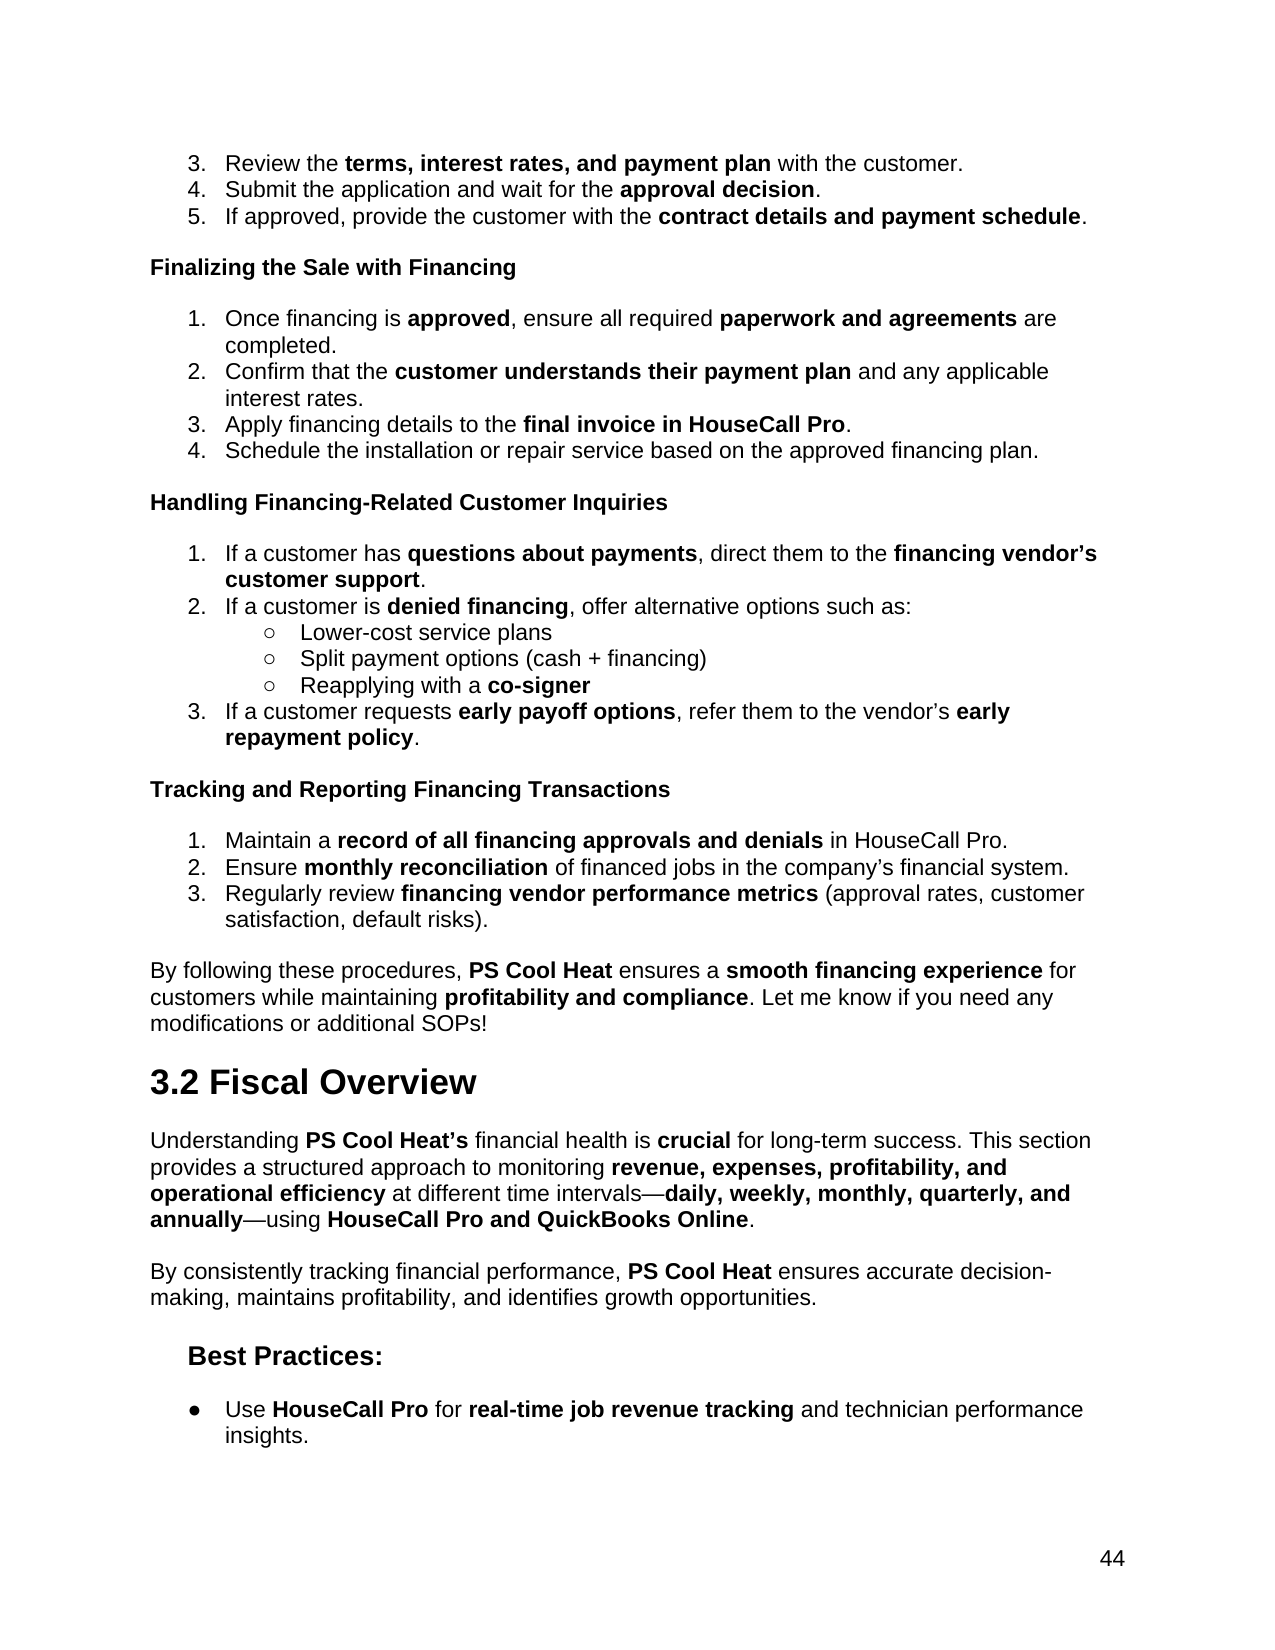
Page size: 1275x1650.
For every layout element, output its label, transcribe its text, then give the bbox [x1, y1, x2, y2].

text Understanding PS Cool Heat’s financial health is crucial for long-term success. This section provides a structured approach to monitoring revenue, expenses, profitability, and operational efficiency at different time intervals—daily, weekly, monthly, quarterly, and annually—using HouseCall Pro and QuickBooks Online. [150, 1127, 1125, 1233]
list Apply financing details to the final invoice in HouseCall Pro. [187, 411, 1125, 437]
list Reapplying with a co-signer [262, 672, 1125, 698]
list Split payment options (cash + financing) [262, 645, 1125, 672]
list Submit the application and wait for the approval decision. [187, 176, 1125, 203]
list Use HouseCall Pro for real-time job revenue tracking and technician performance insights. [187, 1396, 1125, 1448]
list Lower-cost service plans [262, 619, 1125, 645]
list Confirm that the customer understands their payment plan and any applicable interest rates. [187, 358, 1125, 411]
text By consistently tracking financial performance, PS Cool Heat ensures accurate decision-making, maintains profitability, and identifies growth opportunities. [150, 1258, 1125, 1310]
list Schedule the installation or repair service based on the approved financing plan. [187, 437, 1125, 463]
list If approved, provide the customer with the contract details and payment schedule. [187, 203, 1125, 229]
subtitle Finalizing the Sale with Financing [150, 254, 1125, 280]
list Ensure monthly reconciliation of financed jobs in the company’s financial system. [187, 853, 1125, 880]
subtitle Best Practices: [187, 1339, 1125, 1371]
list If a customer requests early payoff options, refer them to the vendor’s early repayment policy. [187, 698, 1125, 751]
list Review the terms, interest rates, and payment plan with the customer. [187, 150, 1125, 176]
list Once financing is approved, ensure all required paperwork and agreements are completed. [187, 305, 1125, 358]
list If a customer is denied financing, offer alternative options such as: [187, 593, 1125, 619]
text 3.2 Fiscal Overview [150, 1062, 1125, 1102]
list If a customer has questions about payments, direct them to the financing vendor’s customer support. [187, 540, 1125, 593]
list Maintain a record of all financing approvals and denials in HouseCall Pro. [187, 827, 1125, 853]
subtitle Handling Financing-Related Customer Inquiries [150, 488, 1125, 515]
subtitle Tracking and Reporting Financing Transactions [150, 776, 1125, 802]
list Regularly review financing vendor performance metrics (approval rates, customer satisfaction, default risks). [187, 880, 1125, 932]
text By following these procedures, PS Cool Heat ensures a smooth financing experience for customers while maintaining profitability and compliance. Let me know if you need any modifications or additional SOPs! [150, 957, 1125, 1037]
